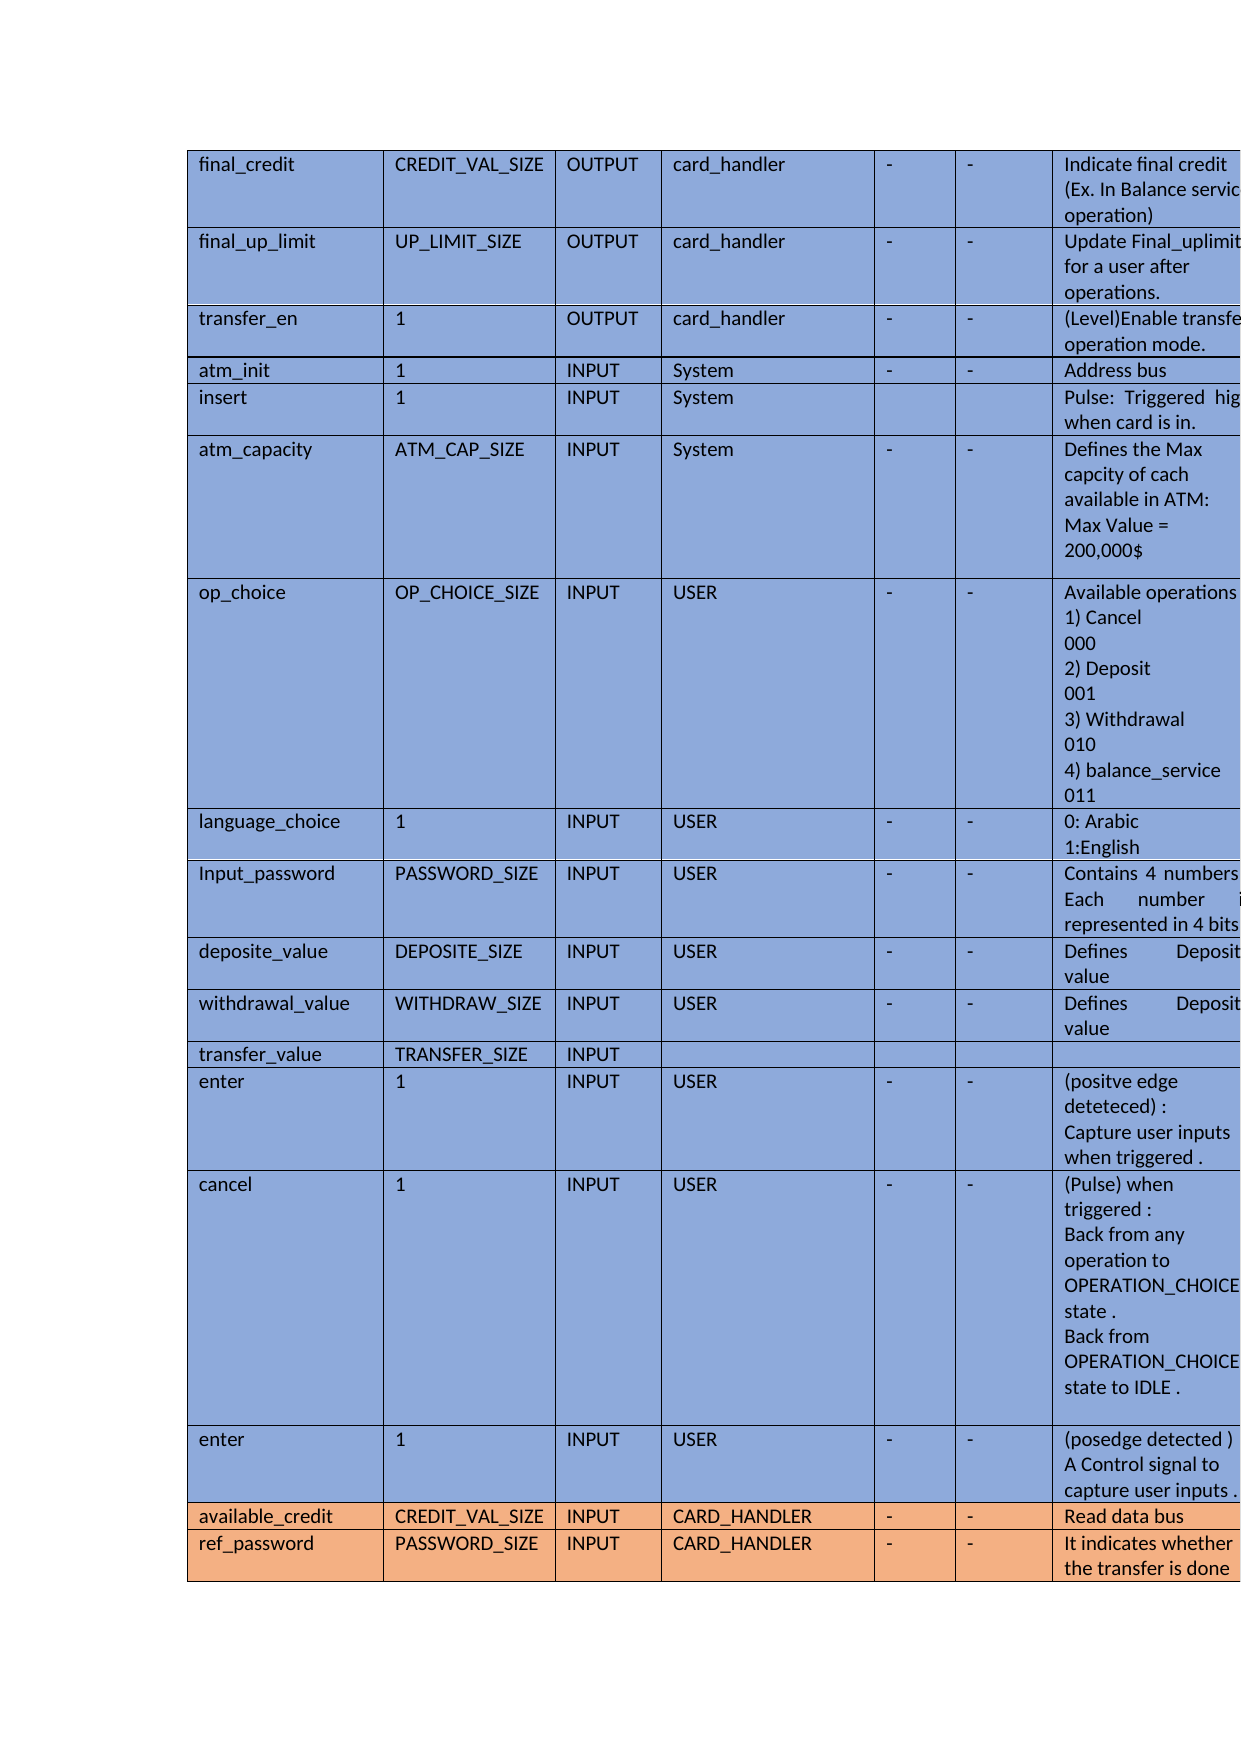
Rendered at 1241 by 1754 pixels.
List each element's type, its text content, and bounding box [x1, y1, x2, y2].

table_cell INPUT [556, 1503, 661, 1529]
table_cell - [956, 306, 1052, 356]
table_cell OP_CHOICE_SIZE [384, 579, 555, 808]
table_cell - [875, 1530, 955, 1581]
table_cell ATM_CAP_SIZE [384, 436, 555, 578]
table_cell - [875, 358, 955, 383]
table_cell INPUT [556, 861, 661, 937]
table_cell (positve edge deteteced) : Capture user inputs when triggered . [1053, 1068, 1240, 1170]
table_cell INPUT [556, 1530, 661, 1581]
table_cell - [875, 1426, 955, 1502]
table_cell [956, 1042, 1052, 1067]
table_cell INPUT [556, 938, 661, 989]
table_cell - [956, 938, 1052, 989]
table_cell USER [662, 938, 874, 989]
table_cell INPUT [556, 809, 661, 859]
table_cell Defines Deposite value [1053, 990, 1240, 1041]
table_cell OUTPUT [556, 228, 661, 304]
table_cell USER [662, 1068, 874, 1170]
table_cell cancel [188, 1171, 383, 1425]
table_cell - [875, 436, 955, 578]
table_cell INPUT [556, 1068, 661, 1170]
table_cell language_choice [188, 809, 383, 859]
table_cell - [956, 228, 1052, 304]
table_cell Defines Deposite value [1053, 938, 1240, 989]
table_cell [956, 384, 1052, 435]
table_cell UP_LIMIT_SIZE [384, 228, 555, 304]
table_cell - [875, 1171, 955, 1425]
table_cell System [662, 358, 874, 383]
table_cell INPUT [556, 358, 661, 383]
table_cell - [875, 151, 955, 227]
table_cell CREDIT_VAL_SIZE [384, 151, 555, 227]
table_cell enter [188, 1068, 383, 1170]
table_cell [875, 1042, 955, 1067]
table_cell INPUT [556, 436, 661, 578]
table_cell transfer_value [188, 1042, 383, 1067]
table_cell WITHDRAW_SIZE [384, 990, 555, 1041]
table_cell PASSWORD_SIZE [384, 1530, 555, 1581]
table_cell withdrawal_value [188, 990, 383, 1041]
table_cell atm_init [188, 358, 383, 383]
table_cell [1053, 1530, 1240, 1581]
table_cell atm_capacity [188, 436, 383, 578]
table_cell [1053, 1042, 1240, 1067]
table_cell - [875, 1068, 955, 1170]
table_cell USER [662, 990, 874, 1041]
table_cell - [956, 151, 1052, 227]
table_cell INPUT [556, 384, 661, 435]
table_cell - [875, 809, 955, 859]
table_cell card_handler [662, 151, 874, 227]
table_cell [875, 384, 955, 435]
table_cell CREDIT_VAL_SIZE [384, 1503, 555, 1529]
table_cell 0: Arabic 1:English [1053, 809, 1240, 859]
table_cell System [662, 436, 874, 578]
table_cell - [875, 1503, 955, 1529]
table_cell TRANSFER_SIZE [384, 1042, 555, 1067]
table_cell OUTPUT [556, 151, 661, 227]
table_cell USER [662, 1426, 874, 1502]
table_cell - [875, 938, 955, 989]
table_cell DEPOSITE_SIZE [384, 938, 555, 989]
table_cell enter [188, 1426, 383, 1502]
table_cell OUTPUT [556, 306, 661, 356]
table_cell - [956, 1503, 1052, 1529]
table_cell PASSWORD_SIZE [384, 861, 555, 937]
table_cell final_credit [188, 151, 383, 227]
table_cell USER [662, 579, 874, 808]
table_cell 1 [384, 809, 555, 859]
table_cell - [875, 228, 955, 304]
table_cell - [956, 358, 1052, 383]
table_cell Indicate final credit (Ex. In Balance service operation) [1053, 151, 1240, 227]
table_cell Input_password [188, 861, 383, 937]
table_cell Contains 4 numbers , Each number is represented in 4 bits [1053, 861, 1240, 937]
table_cell 1 [384, 358, 555, 383]
table_cell Available operations : 1) Cancel 000 2) Deposit 001 3) Withdrawal 010 4) balance_service 011 [1053, 579, 1240, 808]
table_cell [662, 1042, 874, 1067]
table_cell - [875, 306, 955, 356]
table_cell USER [662, 809, 874, 859]
table_cell (Pulse) when triggered : Back from any operation to OPERATION_CHOICE state . Back from OPERATION_CHOICE state to IDLE . [1053, 1171, 1240, 1425]
table_cell 1 [384, 1068, 555, 1170]
table_cell 1 [384, 306, 555, 356]
table_cell ref_password [188, 1530, 383, 1581]
table_cell - [875, 990, 955, 1041]
table_cell 1 [384, 384, 555, 435]
table_cell 1 [384, 1426, 555, 1502]
table_cell 1 [384, 1171, 555, 1425]
table_cell op_choice [188, 579, 383, 808]
table_cell final_up_limit [188, 228, 383, 304]
table_cell card_handler [662, 306, 874, 356]
table_cell INPUT [556, 579, 661, 808]
table_cell - [875, 579, 955, 808]
table_cell CARD_HANDLER [662, 1503, 874, 1529]
table_cell INPUT [556, 1426, 661, 1502]
table_cell Pulse: Triggered high when card is in. [1053, 384, 1240, 435]
table_cell CARD_HANDLER [662, 1530, 874, 1581]
table_cell - [956, 579, 1052, 808]
table_cell - [956, 809, 1052, 859]
table_cell deposite_value [188, 938, 383, 989]
table_cell insert [188, 384, 383, 435]
table_cell - [956, 436, 1052, 578]
table_cell transfer_en [188, 306, 383, 356]
table_cell - [956, 1530, 1052, 1581]
table_cell - [956, 1426, 1052, 1502]
table_cell - [956, 1068, 1052, 1170]
table_cell - [956, 990, 1052, 1041]
table_cell - [875, 861, 955, 937]
table_cell card_handler [662, 228, 874, 304]
table_cell Read data bus [1053, 1503, 1240, 1529]
table_cell Address bus [1053, 358, 1240, 383]
table_cell - [956, 861, 1052, 937]
table_cell System [662, 384, 874, 435]
table_cell - [956, 1171, 1052, 1425]
table_cell (Level)Enable transfer operation mode. [1053, 306, 1240, 356]
table_cell Defines the Max capcity of cach available in ATM: Max Value = 200,000$ [1053, 436, 1240, 578]
table_cell USER [662, 1171, 874, 1425]
table_cell available_credit [188, 1503, 383, 1529]
table_cell INPUT [556, 1171, 661, 1425]
table_cell USER [662, 861, 874, 937]
table_cell (posedge detected ) A Control signal to capture user inputs . [1053, 1426, 1240, 1502]
table_cell INPUT [556, 990, 661, 1041]
table_cell INPUT [556, 1042, 661, 1067]
table_cell Update Final_uplimit for a user after operations. [1053, 228, 1240, 304]
